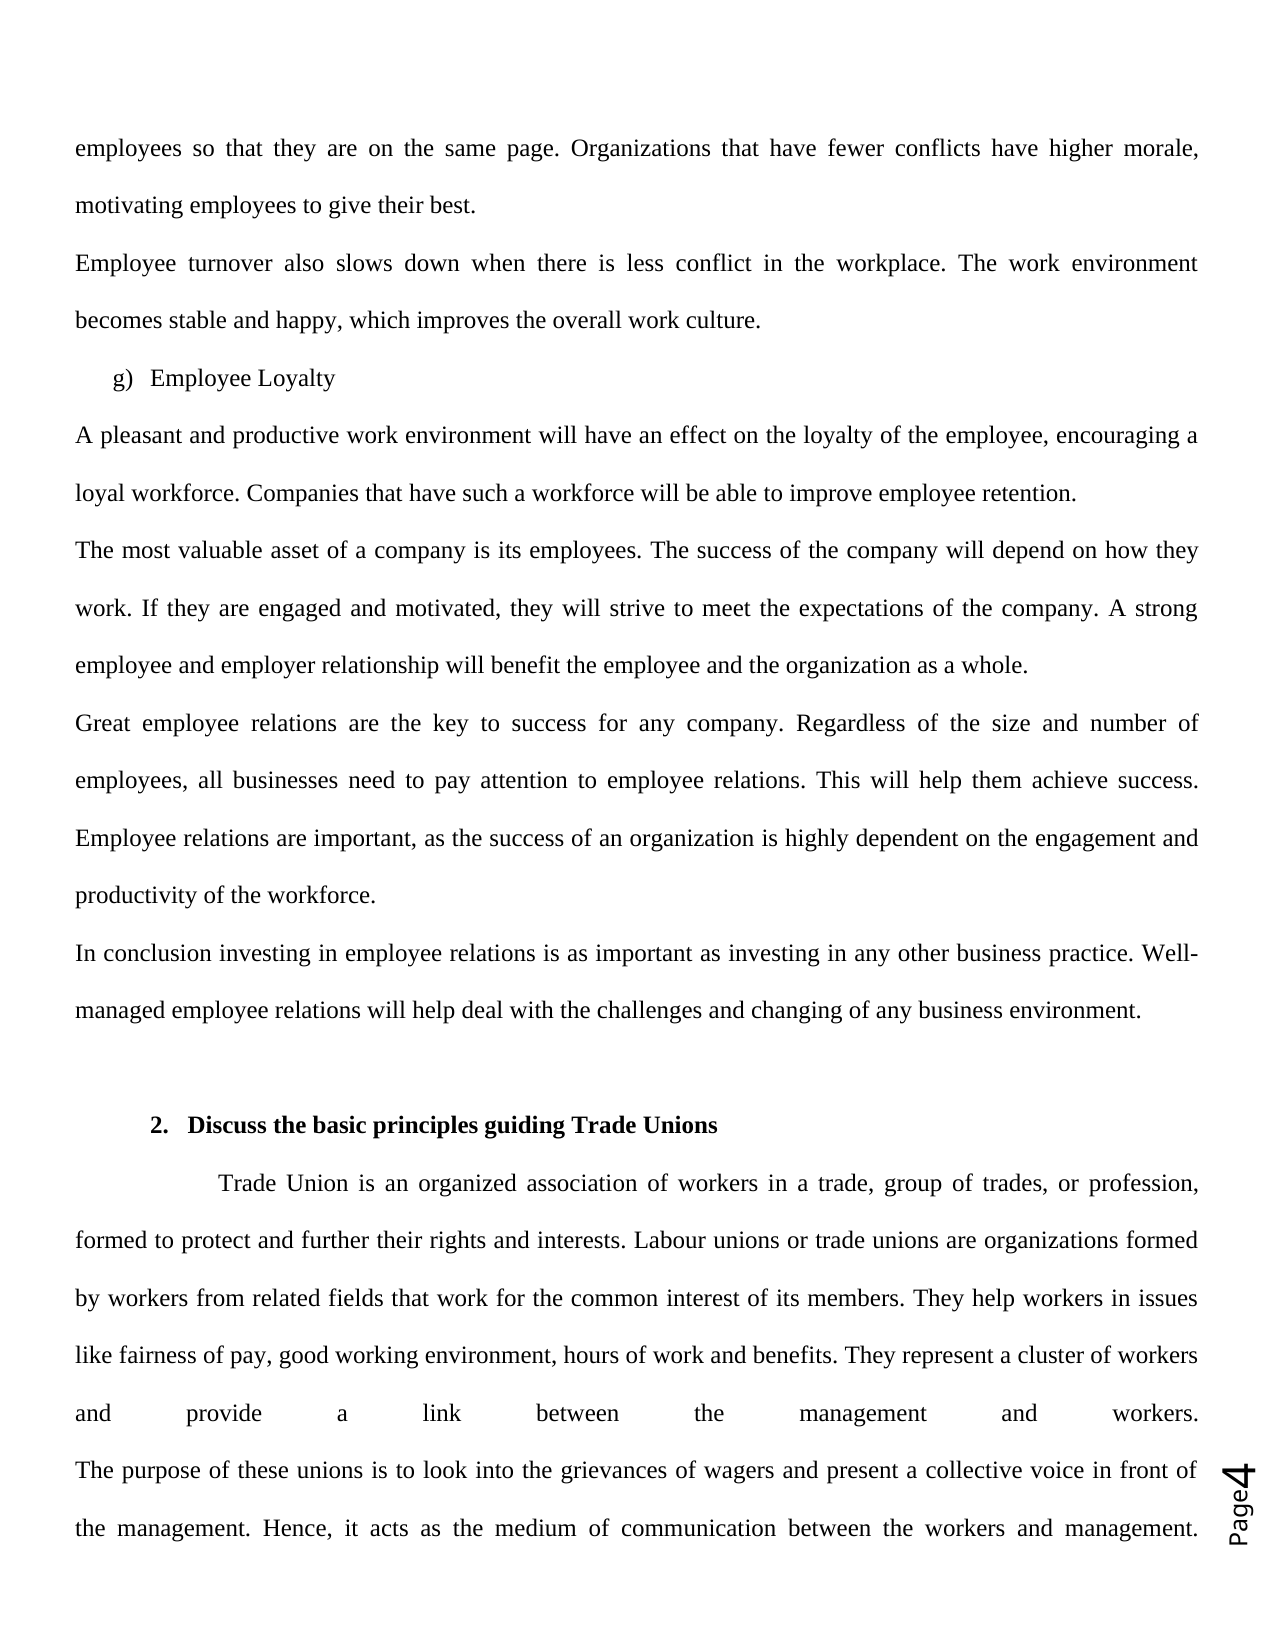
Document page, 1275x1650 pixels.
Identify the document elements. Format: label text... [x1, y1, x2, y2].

text Great employee relations are the key to success for any company. Regardless of the size and number of employees, all businesses need to pay attention to employee relations. This will help them achieve success. Employee relations are important, as the success of an organization is highly dependent on the engagement and productivity of the workforce. [75, 708, 1200, 909]
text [75, 1168, 1200, 1542]
text In conclusion investing in employee relations is as important as investing in any other business practice. Well-managed employee relations will help deal with the challenges and changing of any business environment. [75, 938, 1200, 1024]
text A pleasant and productive work environment will have an effect on the loyalty of the employee, encouraging a loyal workforce. Companies that have such a workforce will be able to improve employee retention. [75, 420, 1200, 507]
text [75, 133, 1200, 219]
text Employee turnover also slows down when there is less conflict in the workplace. The work environment becomes stable and happy, which improves the overall work culture. [75, 248, 1200, 334]
text The most valuable asset of a company is its employees. The success of the company will depend on how they work. If they are engaged and motivated, they will strive to meet the expectations of the company. A strong employee and employer relationship will benefit the employee and the organization as a whole. [75, 535, 1200, 679]
list Employee Loyalty [112, 363, 1200, 392]
list Discuss the basic principles guiding Trade Unions [150, 1110, 1200, 1139]
